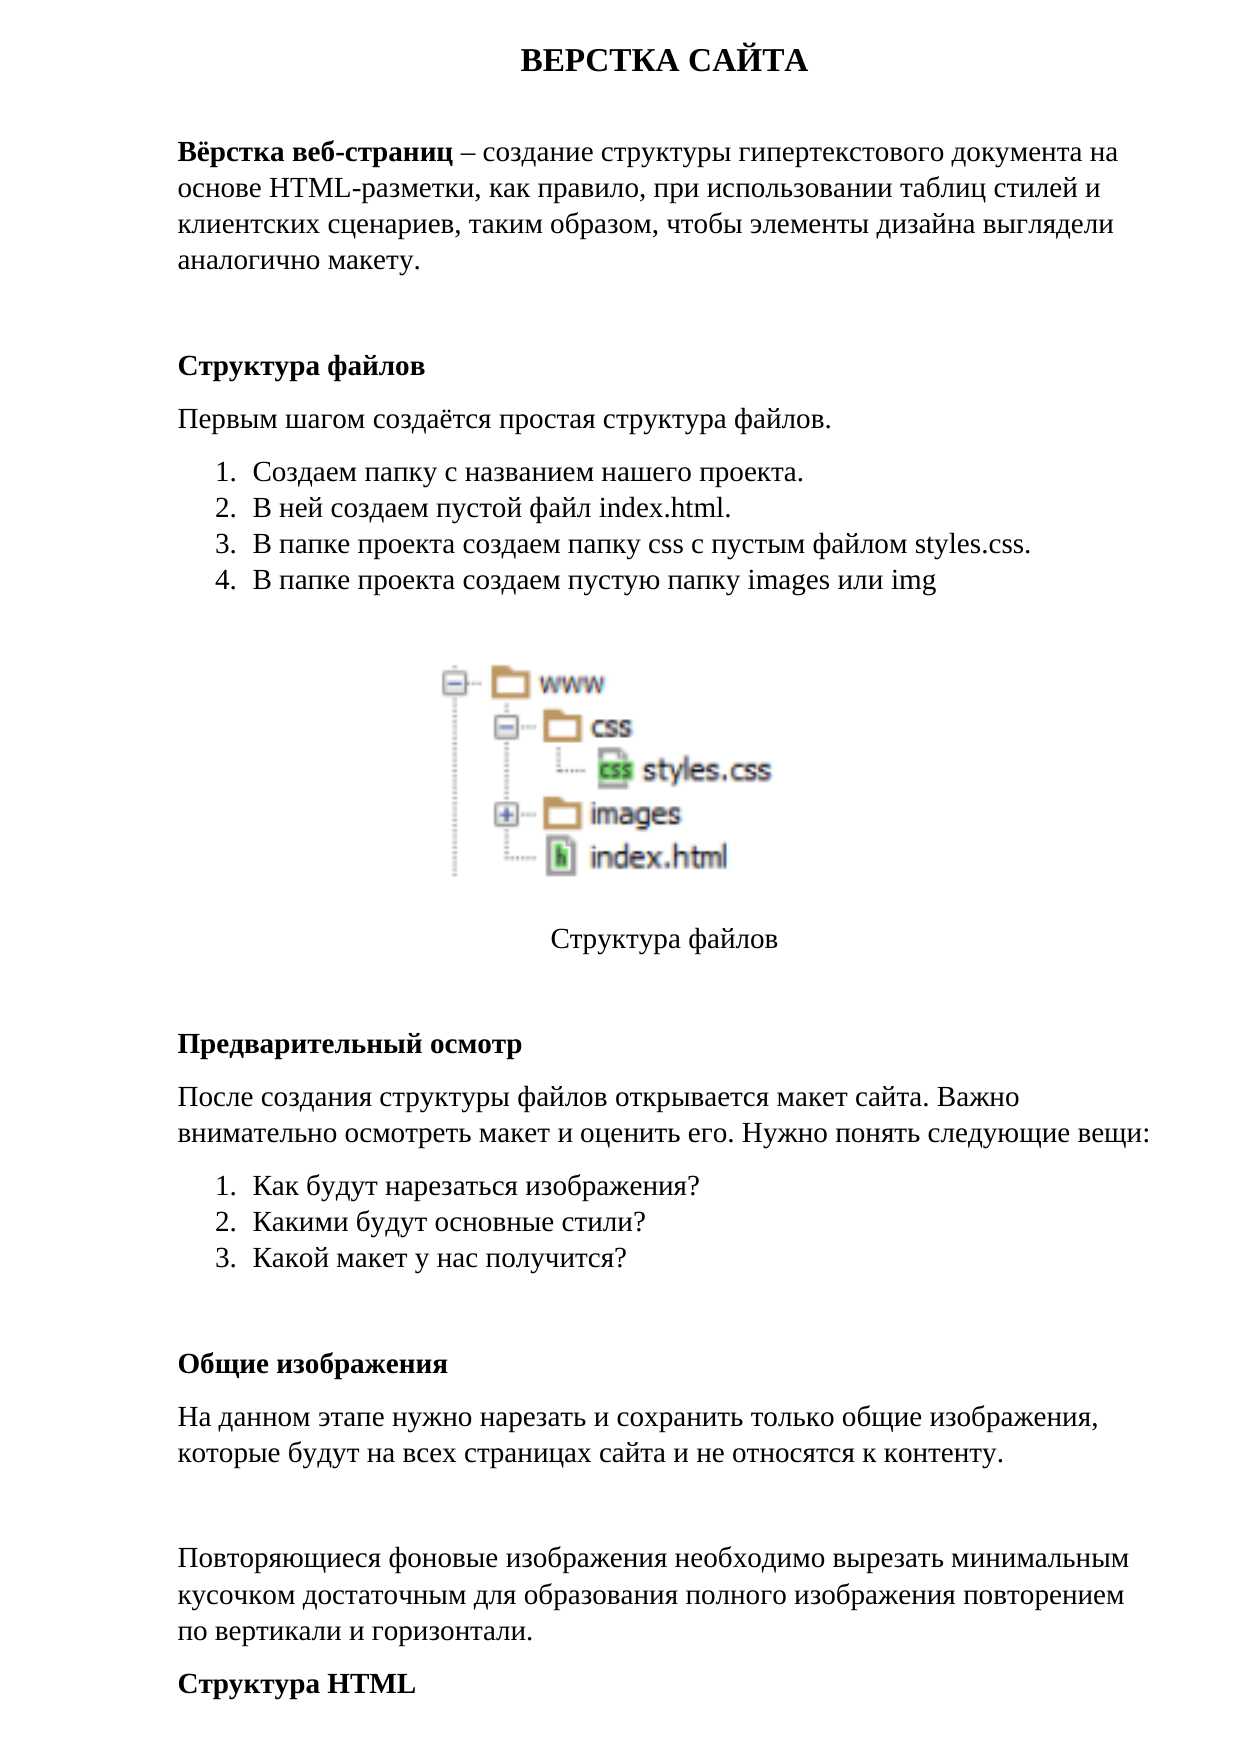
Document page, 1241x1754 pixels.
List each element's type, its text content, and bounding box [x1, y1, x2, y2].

text Первым шагом создаётся простая структура файлов. [177, 401, 1152, 434]
picture [397, 615, 932, 919]
list Какой макет у нас получится? [215, 1240, 1152, 1274]
list Какими будут основные стили? [215, 1204, 1152, 1238]
list В папке проекта создаем папку css с пустым файлом styles.css. [215, 526, 1152, 559]
text Общие изображения [177, 1346, 1152, 1379]
text Структура файлов [177, 348, 1152, 382]
list В ней создаем пустой файл index.html. [215, 490, 1152, 523]
text На данном этапе нужно нарезать и сохранить только общие изображения, которые будут на всех страницах сайта и не относятся к контенту. [177, 1399, 1152, 1468]
list Создаем папку с названием нашего проекта. [215, 454, 1152, 487]
list В папке проекта создаем пустую папку images или img [215, 562, 1152, 596]
list Как будут нарезаться изображения? [215, 1168, 1152, 1202]
text Вёрстка веб-страниц – создание структуры гипертекстового документа на основе HTML-разметки, как правило, при использовании таблиц стилей и клиентских сценариев, таким образом, чтобы элементы дизайна выглядели аналогично макету. [177, 134, 1152, 276]
subtitle ВЕРСТКА САЙТА [177, 40, 1152, 78]
text Предварительный осмотр [177, 1026, 1152, 1060]
text Повторяющиеся фоновые изображения необходимо вырезать минимальным кусочком достаточным для образования полного изображения повторением по вертикали и горизонтали. [177, 1541, 1152, 1646]
text Структура HTML [177, 1666, 1152, 1699]
text После создания структуры файлов открывается макет сайта. Важно внимательно осмотреть макет и оценить его. Нужно понять следующие вещи: [177, 1079, 1152, 1149]
